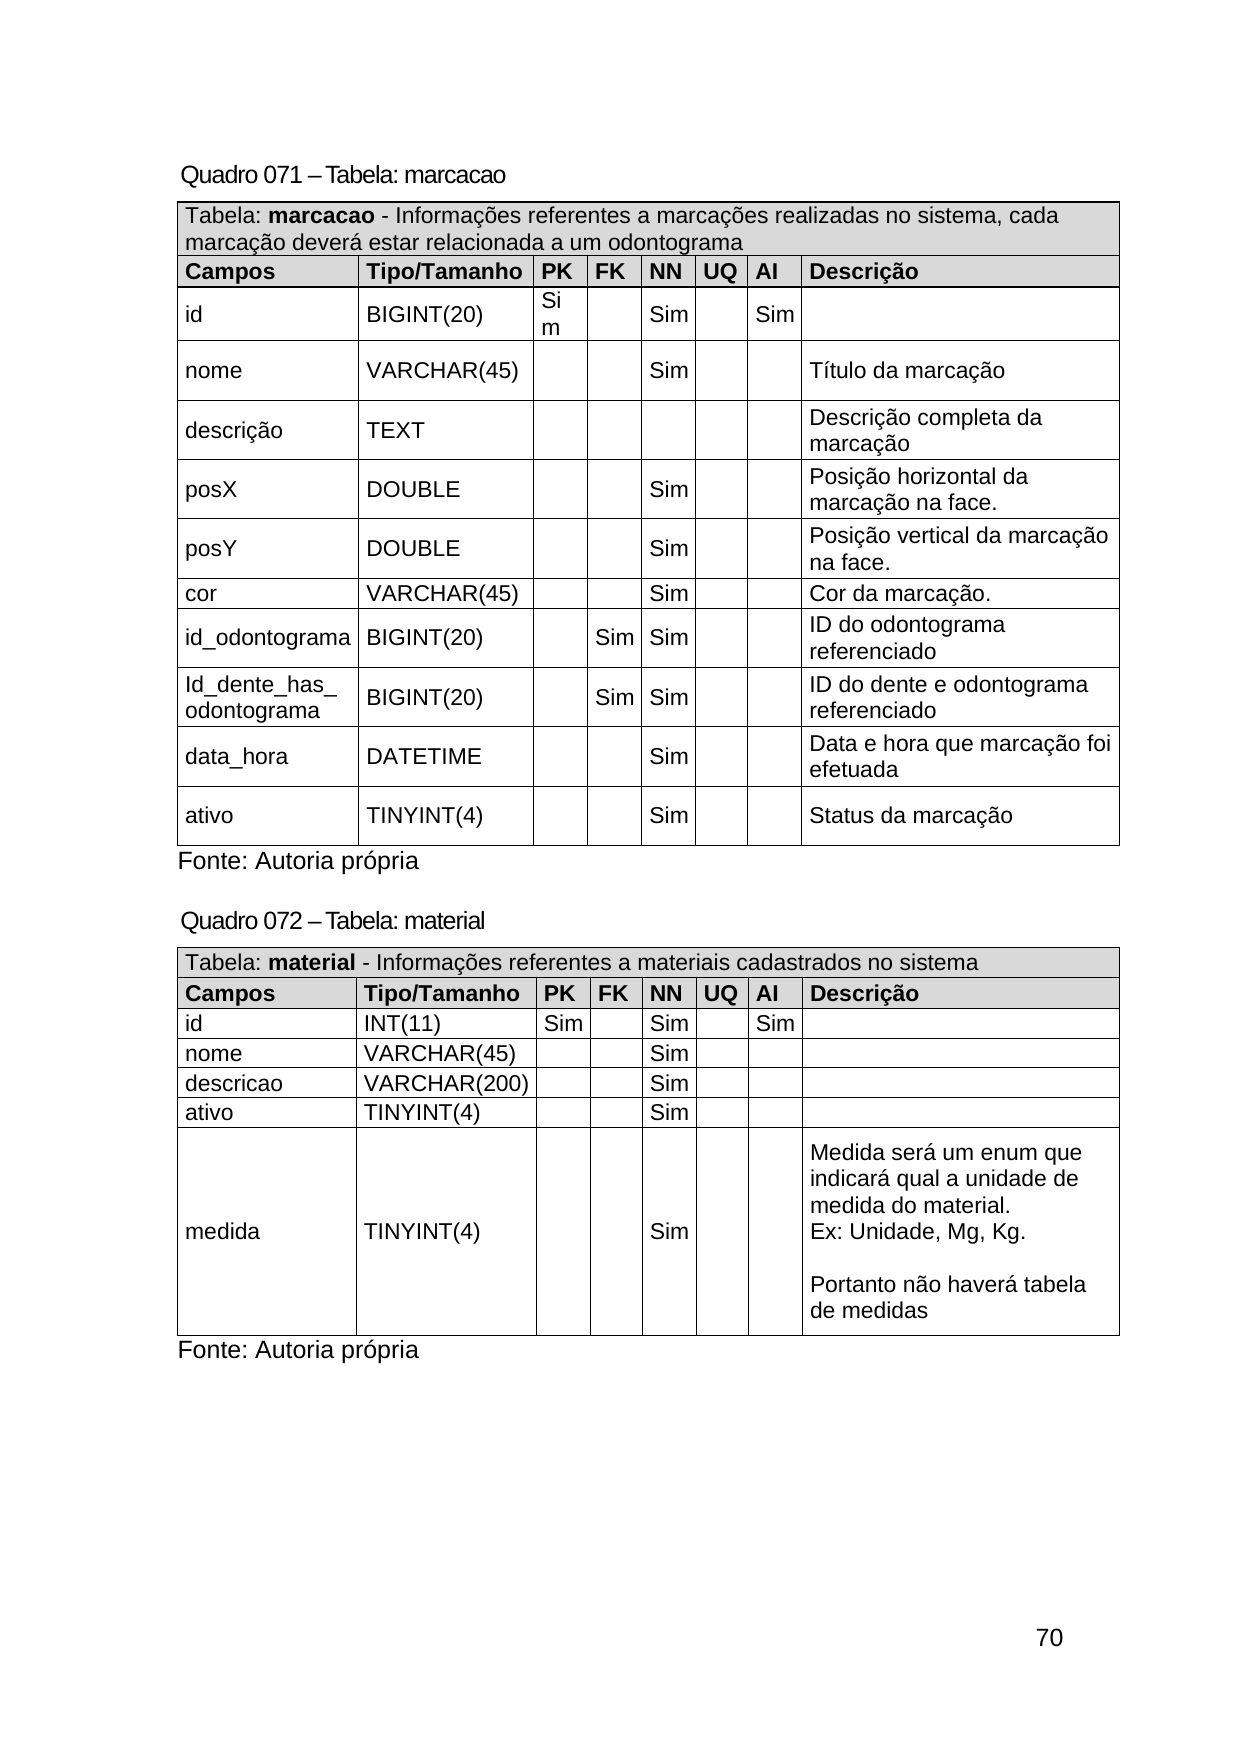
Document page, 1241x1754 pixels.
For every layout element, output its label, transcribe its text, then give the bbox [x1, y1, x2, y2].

table_cell AI [748, 256, 801, 286]
table_cell BIGINT(20) [359, 288, 533, 340]
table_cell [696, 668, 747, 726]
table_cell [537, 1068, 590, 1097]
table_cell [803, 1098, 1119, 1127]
table_cell Título da marcação [802, 341, 1119, 399]
table_cell [588, 519, 641, 578]
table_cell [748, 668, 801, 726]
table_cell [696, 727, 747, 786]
table_cell [534, 579, 587, 607]
table_cell cor [178, 579, 358, 607]
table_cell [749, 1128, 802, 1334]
table_cell Sim [642, 460, 695, 518]
table_cell UQ [696, 256, 747, 286]
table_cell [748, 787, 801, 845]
table_cell Sim [642, 341, 695, 399]
table_cell posX [178, 460, 358, 518]
table_cell Posição horizontal da marcação na face. [802, 460, 1119, 518]
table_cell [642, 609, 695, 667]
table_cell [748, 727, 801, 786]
table_cell id [178, 288, 358, 340]
table_cell descrição [178, 401, 358, 459]
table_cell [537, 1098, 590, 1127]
table_cell [696, 401, 747, 459]
table_cell [748, 401, 801, 459]
table_cell id_odontograma [178, 609, 358, 667]
table_cell [696, 579, 747, 607]
table_cell [748, 460, 801, 518]
table_cell [588, 341, 641, 399]
table_cell Sim [642, 288, 695, 340]
table_cell NN [642, 256, 695, 286]
table_cell [534, 609, 587, 667]
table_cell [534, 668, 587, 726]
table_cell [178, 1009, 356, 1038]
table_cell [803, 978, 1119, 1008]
table_cell Posição vertical da marcação na face. [802, 519, 1119, 578]
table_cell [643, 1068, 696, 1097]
table_cell [696, 341, 747, 399]
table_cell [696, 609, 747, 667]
table_cell [642, 401, 695, 459]
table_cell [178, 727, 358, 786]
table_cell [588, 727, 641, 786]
table_cell [534, 460, 587, 518]
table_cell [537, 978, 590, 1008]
table_cell TEXT [359, 401, 533, 459]
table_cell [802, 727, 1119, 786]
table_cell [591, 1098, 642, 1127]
table_cell DOUBLE [359, 460, 533, 518]
table_cell [696, 519, 747, 578]
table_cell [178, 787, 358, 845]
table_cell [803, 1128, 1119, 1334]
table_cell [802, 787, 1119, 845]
table_cell [748, 519, 801, 578]
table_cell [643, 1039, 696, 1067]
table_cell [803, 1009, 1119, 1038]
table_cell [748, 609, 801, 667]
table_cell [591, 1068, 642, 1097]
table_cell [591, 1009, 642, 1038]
table_cell nome [178, 341, 358, 399]
table_cell Sim [748, 288, 801, 340]
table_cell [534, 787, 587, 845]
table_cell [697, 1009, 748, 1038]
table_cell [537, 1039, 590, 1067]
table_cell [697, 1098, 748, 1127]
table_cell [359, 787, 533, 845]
table_cell Descrição completa da marcação [802, 401, 1119, 459]
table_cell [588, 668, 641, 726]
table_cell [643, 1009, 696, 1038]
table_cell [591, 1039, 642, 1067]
title Tabela: material [251, 906, 1063, 934]
table_cell Sim [642, 519, 695, 578]
table_cell BIGINT(20) [359, 609, 533, 667]
table_cell VARCHAR(45) [359, 341, 533, 399]
table_cell posY [178, 519, 358, 578]
table_cell [534, 519, 587, 578]
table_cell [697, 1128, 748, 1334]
table_cell Descrição [802, 256, 1119, 286]
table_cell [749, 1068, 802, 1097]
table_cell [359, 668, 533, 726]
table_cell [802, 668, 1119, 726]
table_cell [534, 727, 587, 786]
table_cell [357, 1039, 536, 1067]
table_cell VARCHAR(45) [359, 579, 533, 607]
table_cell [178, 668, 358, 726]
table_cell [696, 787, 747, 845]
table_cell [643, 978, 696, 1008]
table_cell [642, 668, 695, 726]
table_cell Sim [588, 609, 641, 667]
text Fonte: Autoria própria [177, 846, 1063, 875]
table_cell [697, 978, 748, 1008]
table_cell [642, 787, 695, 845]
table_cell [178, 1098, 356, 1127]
table_cell [588, 579, 641, 607]
table_cell [748, 579, 801, 607]
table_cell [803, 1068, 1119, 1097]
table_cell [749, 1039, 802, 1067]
table_cell [696, 288, 747, 340]
table_cell Tipo/Tamanho [359, 256, 533, 286]
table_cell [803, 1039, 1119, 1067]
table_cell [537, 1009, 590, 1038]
table_cell [696, 460, 747, 518]
table_cell [588, 460, 641, 518]
title Tabela: marcacao [251, 160, 1063, 189]
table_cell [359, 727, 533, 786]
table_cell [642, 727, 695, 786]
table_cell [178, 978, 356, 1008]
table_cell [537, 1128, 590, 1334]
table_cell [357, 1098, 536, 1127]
table_cell [802, 288, 1119, 340]
table_cell DOUBLE [359, 519, 533, 578]
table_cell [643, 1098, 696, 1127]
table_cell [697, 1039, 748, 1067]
table_cell [588, 401, 641, 459]
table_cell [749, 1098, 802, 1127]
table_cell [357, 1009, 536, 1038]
table_cell Cor da marcação. [802, 579, 1119, 607]
table_cell Campos [178, 256, 358, 286]
table_cell [534, 341, 587, 399]
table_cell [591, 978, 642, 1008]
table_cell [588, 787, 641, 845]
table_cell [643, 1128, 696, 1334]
table_cell [534, 401, 587, 459]
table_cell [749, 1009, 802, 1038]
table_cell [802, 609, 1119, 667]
table_cell Sim [642, 579, 695, 607]
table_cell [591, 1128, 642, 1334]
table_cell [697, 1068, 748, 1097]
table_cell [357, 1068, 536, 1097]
table_cell [748, 341, 801, 399]
table_cell [588, 288, 641, 340]
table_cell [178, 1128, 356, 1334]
table_header Tabela: marcacao - Informações referentes a marcações realizadas no sistema, cada marcação deverá estar relacionada a um odontograma [178, 203, 1119, 255]
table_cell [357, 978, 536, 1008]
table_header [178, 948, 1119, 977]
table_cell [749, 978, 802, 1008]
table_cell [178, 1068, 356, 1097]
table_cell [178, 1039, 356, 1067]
table_cell FK [588, 256, 641, 286]
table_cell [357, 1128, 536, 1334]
table_cell PK [534, 256, 587, 286]
text Fonte: Autoria própria [177, 1336, 1063, 1364]
table_cell Sim [534, 288, 587, 340]
